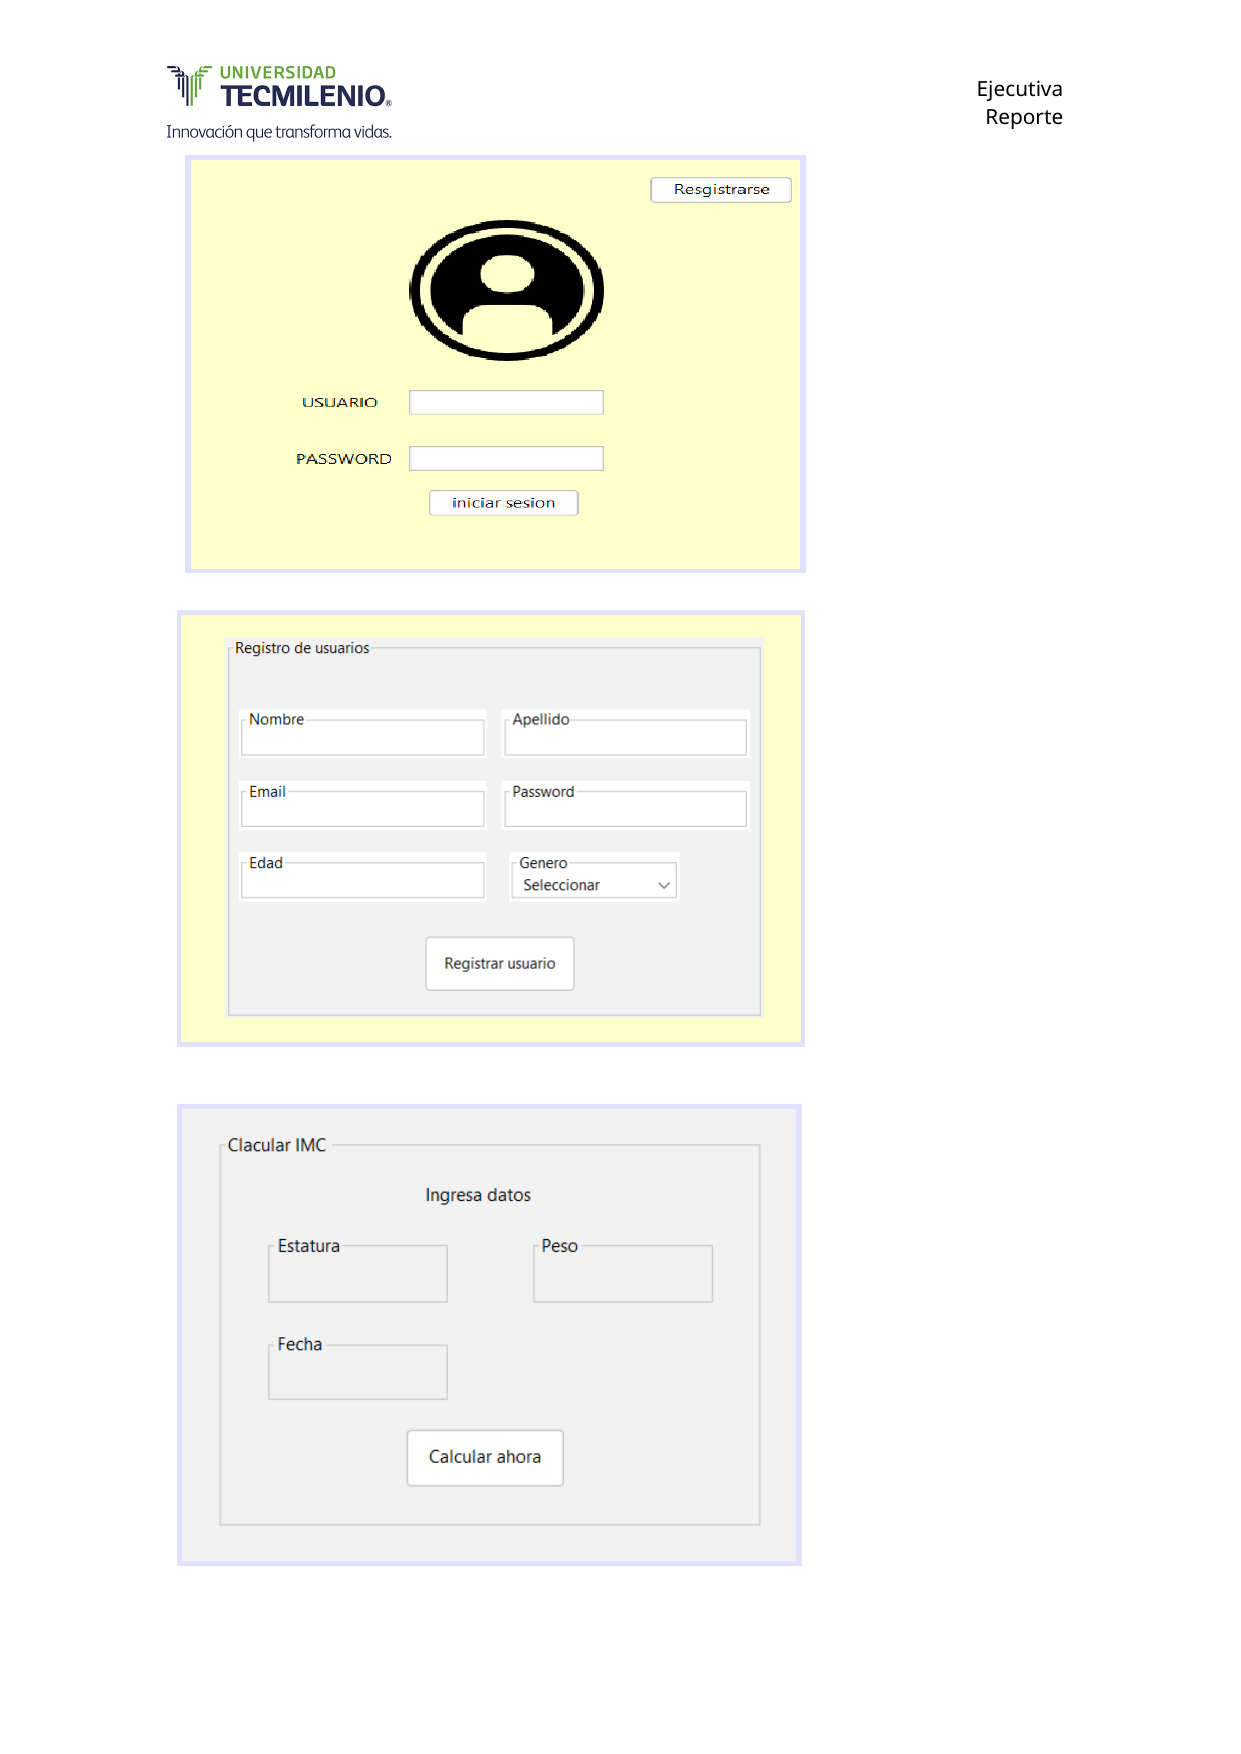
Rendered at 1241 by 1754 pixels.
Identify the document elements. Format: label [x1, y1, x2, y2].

picture [177, 147, 824, 580]
picture [159, 63, 399, 144]
picture [177, 1104, 802, 1566]
picture [177, 609, 805, 1047]
